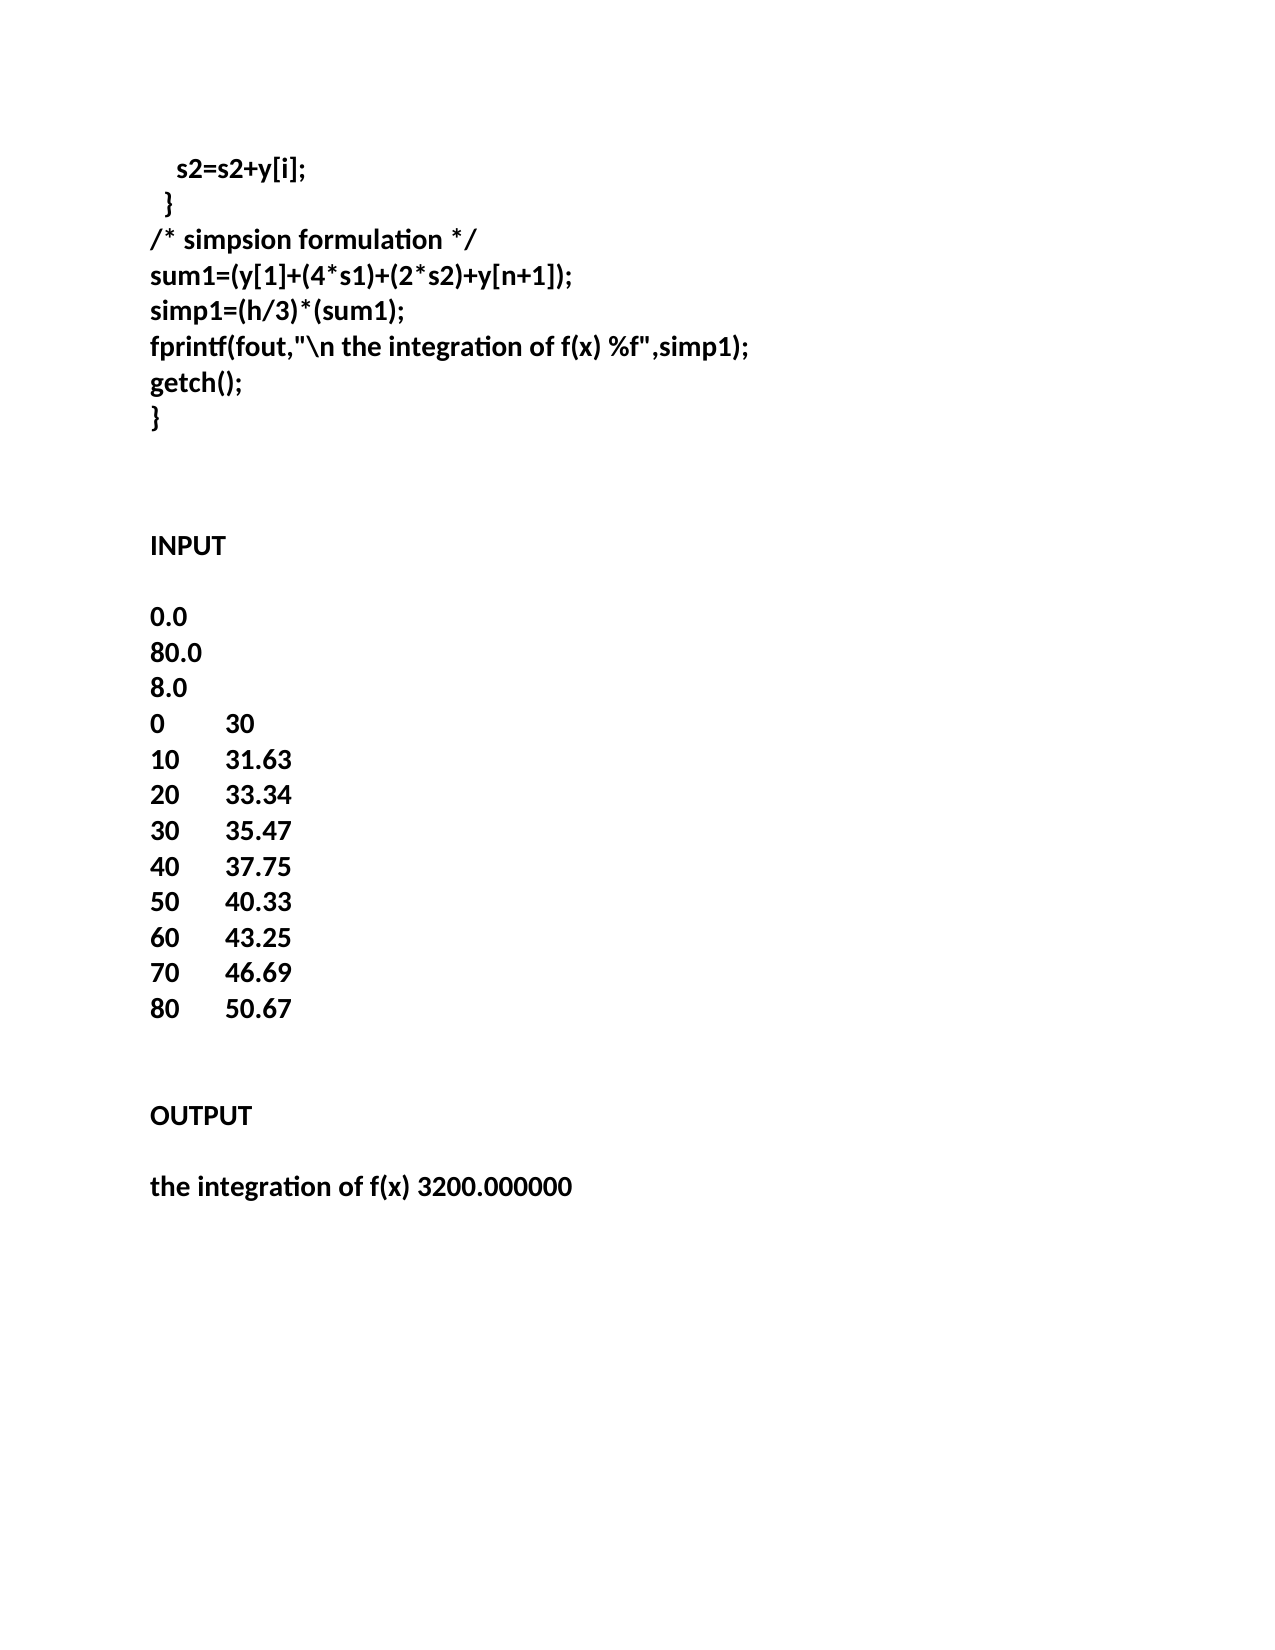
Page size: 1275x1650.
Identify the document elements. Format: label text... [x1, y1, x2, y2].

text 50 40.33 [150, 883, 1125, 919]
text 80.0 [150, 634, 1125, 669]
text sum1=(y[1]+(4*s1)+(2*s2)+y[n+1]); [150, 257, 1125, 292]
text 0.0 [150, 598, 1125, 634]
text getch(); [150, 364, 1125, 399]
text } [150, 186, 1125, 221]
text s2=s2+y[i]; [150, 150, 1125, 186]
text 20 33.34 [150, 776, 1125, 812]
text /* simpsion formulation */ [150, 221, 1125, 257]
text 60 43.25 [150, 919, 1125, 954]
text INPUT [150, 527, 1125, 563]
text 8.0 [150, 669, 1125, 705]
text 30 35.47 [150, 812, 1125, 848]
text 40 37.75 [150, 848, 1125, 883]
text OUTPUT [150, 1097, 1125, 1133]
text the integration of f(x) 3200.000000 [150, 1168, 1125, 1204]
text } [150, 399, 1125, 435]
text 70 46.69 [150, 954, 1125, 990]
text 80 50.67 [150, 990, 1125, 1026]
text 10 31.63 [150, 741, 1125, 776]
text 0 30 [150, 705, 1125, 741]
text fprintf(fout,"\n the integration of f(x) %f",simp1); [150, 328, 1125, 364]
text simp1=(h/3)*(sum1); [150, 292, 1125, 328]
